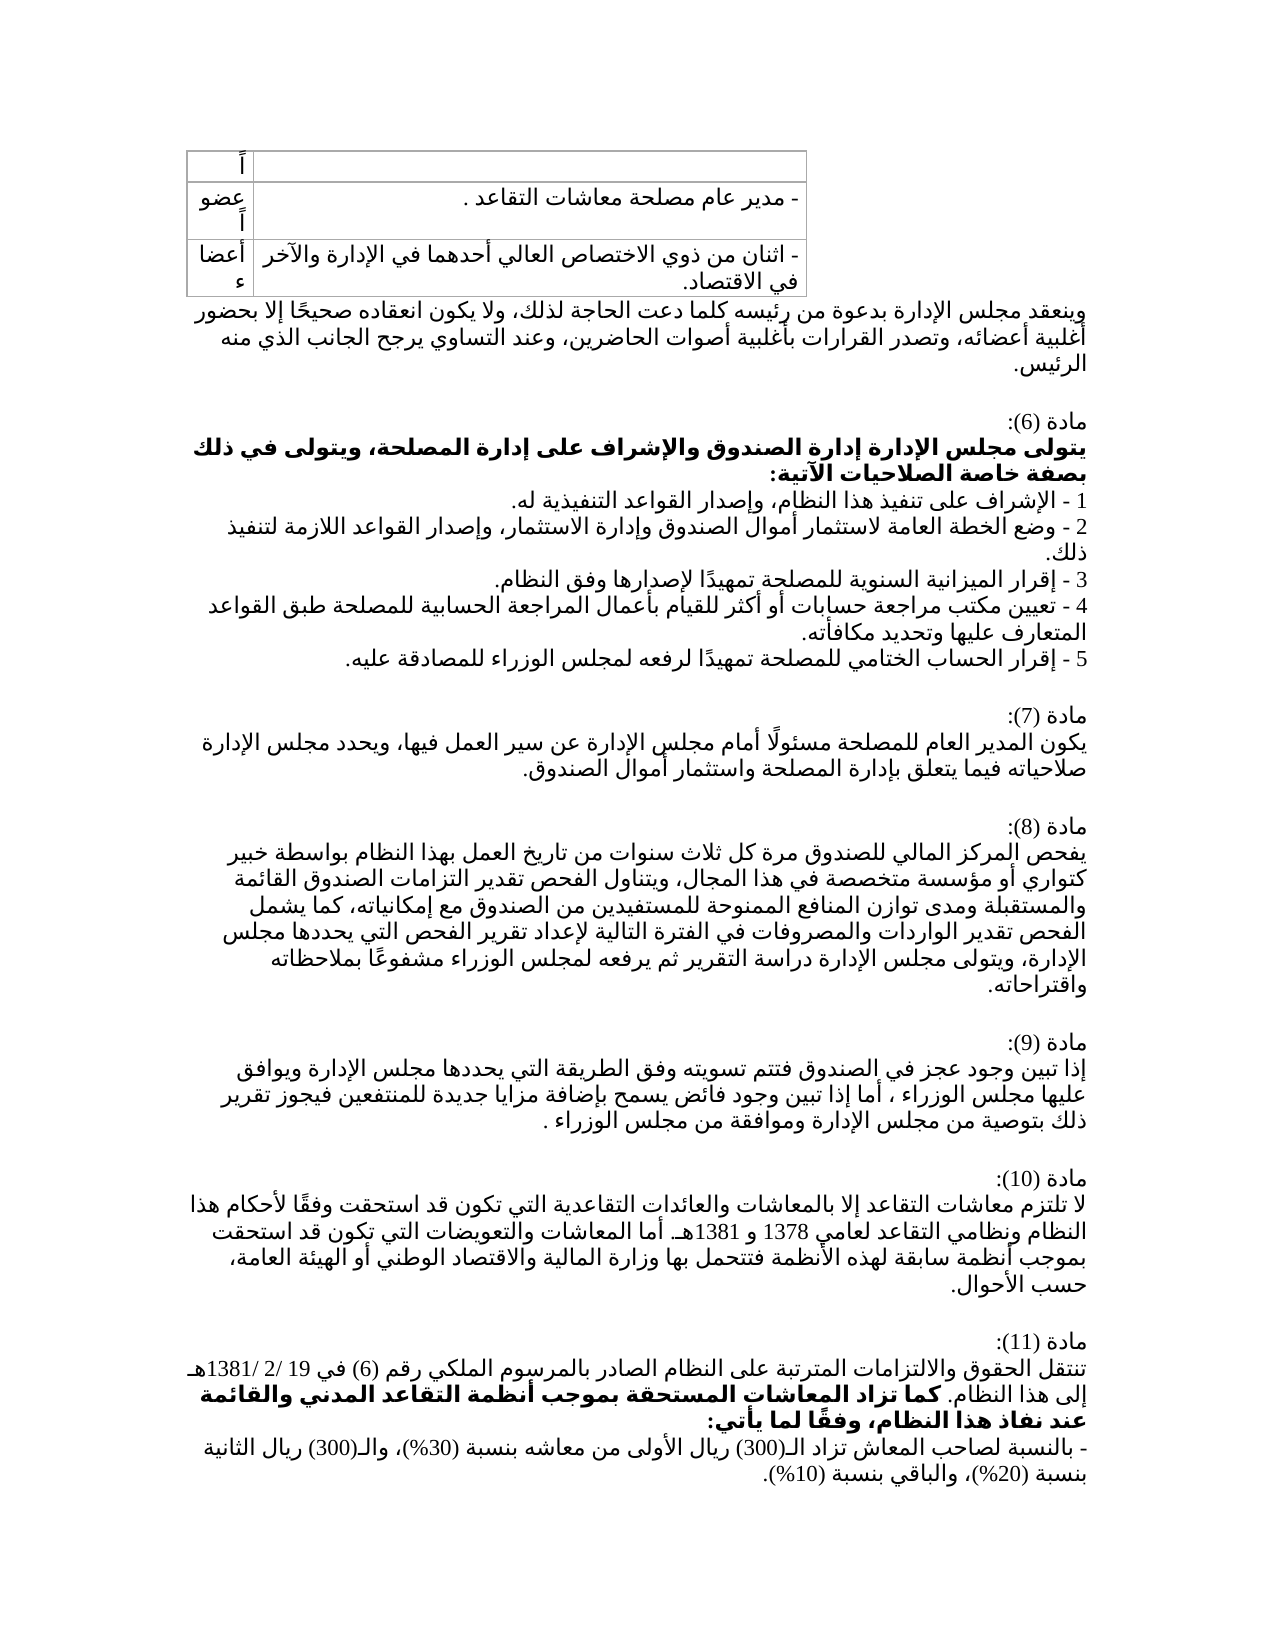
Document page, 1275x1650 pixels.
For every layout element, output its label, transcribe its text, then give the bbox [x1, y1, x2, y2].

text - بالنسبة لصاحب المعاش تزاد الـ(300) ريال الأولى من معاشه بنسبة (30%)، والـ(300) ريال الثانية بنسبة (20%)، والباقي بنسبة (10%). [187, 1434, 1087, 1486]
text 4 - تعيين مكتب مراجعة حسابات أو أكثر للقيام بأعمال المراجعة الحسابية للمصلحة طبق القواعد المتعارف عليها وتحديد مكافأته. [187, 592, 1087, 645]
text 2 - وضع الخطة العامة لاستثمار أموال الصندوق وإدارة الاستثمار، وإصدار القواعد اللازمة لتنفيذ ذلك. [187, 513, 1087, 566]
text لا تلتزم معاشات التقاعد إلا بالمعاشات والعائدات التقاعدية التي تكون قد استحقت وفقًا لأحكام هذا النظام ونظامي التقاعد لعامي 1378 و 1381هـ. أما المعاشات والتعويضات التي تكون قد استحقت بموجب أنظمة سابقة لهذه الأنظمة فتتحمل بها وزارة المالية والاقتصاد الوطني أو الهيئة العامة، حسب الأحوال. [187, 1192, 1087, 1297]
text مادة (11): [187, 1328, 1087, 1354]
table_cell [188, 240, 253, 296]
text 1 - الإشراف على تنفيذ هذا النظام، وإصدار القواعد التنفيذية له. [187, 487, 1087, 513]
text إذا تبين وجود عجز في الصندوق فتتم تسويته وفق الطريقة التي يحددها مجلس الإدارة ويوافق عليها مجلس الوزراء ، أما إذا تبين وجود فائض يسمح بإضافة مزايا جديدة للمنتفعين فيجوز تقرير ذلك بتوصية من مجلس الإدارة وموافقة من مجلس الوزراء . [187, 1055, 1087, 1134]
text وينعقد مجلس الإدارة بدعوة من رئيسه كلما دعت الحاجة لذلك، ولا يكون انعقاده صحيحًا إلا بحضور أغلبية أعضائه، وتصدر القرارات بأغلبية أصوات الحاضرين، وعند التساوي يرجح الجانب الذي منه الرئيس. [187, 297, 1087, 376]
text مادة (10): [187, 1165, 1087, 1192]
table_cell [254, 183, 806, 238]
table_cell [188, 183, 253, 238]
text مادة (6): [187, 408, 1087, 434]
text مادة (7): [187, 702, 1087, 729]
text مادة (9): [187, 1028, 1087, 1055]
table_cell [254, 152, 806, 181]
text يفحص المركز المالي للصندوق مرة كل ثلاث سنوات من تاريخ العمل بهذا النظام بواسطة خبير كتواري أو مؤسسة متخصصة في هذا المجال، ويتناول الفحص تقدير التزامات الصندوق القائمة والمستقبلة ومدى توازن المنافع الممنوحة للمستفيدين من الصندوق مع إمكانياته، كما يشمل الفحص تقدير الواردات والمصروفات في الفترة التالية لإعداد تقرير الفحص التي يحددها مجلس الإدارة، ويتولى مجلس الإدارة دراسة التقرير ثم يرفعه لمجلس الوزراء مشفوعًا بملاحظاته واقتراحاته. [187, 839, 1087, 997]
text مادة (8): [187, 813, 1087, 839]
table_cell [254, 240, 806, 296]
text 5 - إقرار الحساب الختامي للمصلحة تمهيدًا لرفعه لمجلس الوزراء للمصادقة عليه. [187, 645, 1087, 671]
text يكون المدير العام للمصلحة مسئولًا أمام مجلس الإدارة عن سير العمل فيها، ويحدد مجلس الإدارة صلاحياته فيما يتعلق بإدارة المصلحة واستثمار أموال الصندوق. [187, 729, 1087, 782]
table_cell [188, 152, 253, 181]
text تنتقل الحقوق والالتزامات المترتبة على النظام الصادر بالمرسوم الملكي رقم (6) في 19 /2 /1381هـ إلى هذا النظام. كما تزاد المعاشات المستحقة بموجب أنظمة التقاعد المدني والقائمة عند نفاذ هذا النظام، وفقًا لما يأتي: [187, 1354, 1087, 1434]
text 3 - إقرار الميزانية السنوية للمصلحة تمهيدًا لإصدارها وفق النظام. [187, 566, 1087, 592]
text يتولى مجلس الإدارة إدارة الصندوق والإشراف على إدارة المصلحة، ويتولى في ذلك بصفة خاصة الصلاحيات الآتية: [187, 434, 1087, 487]
